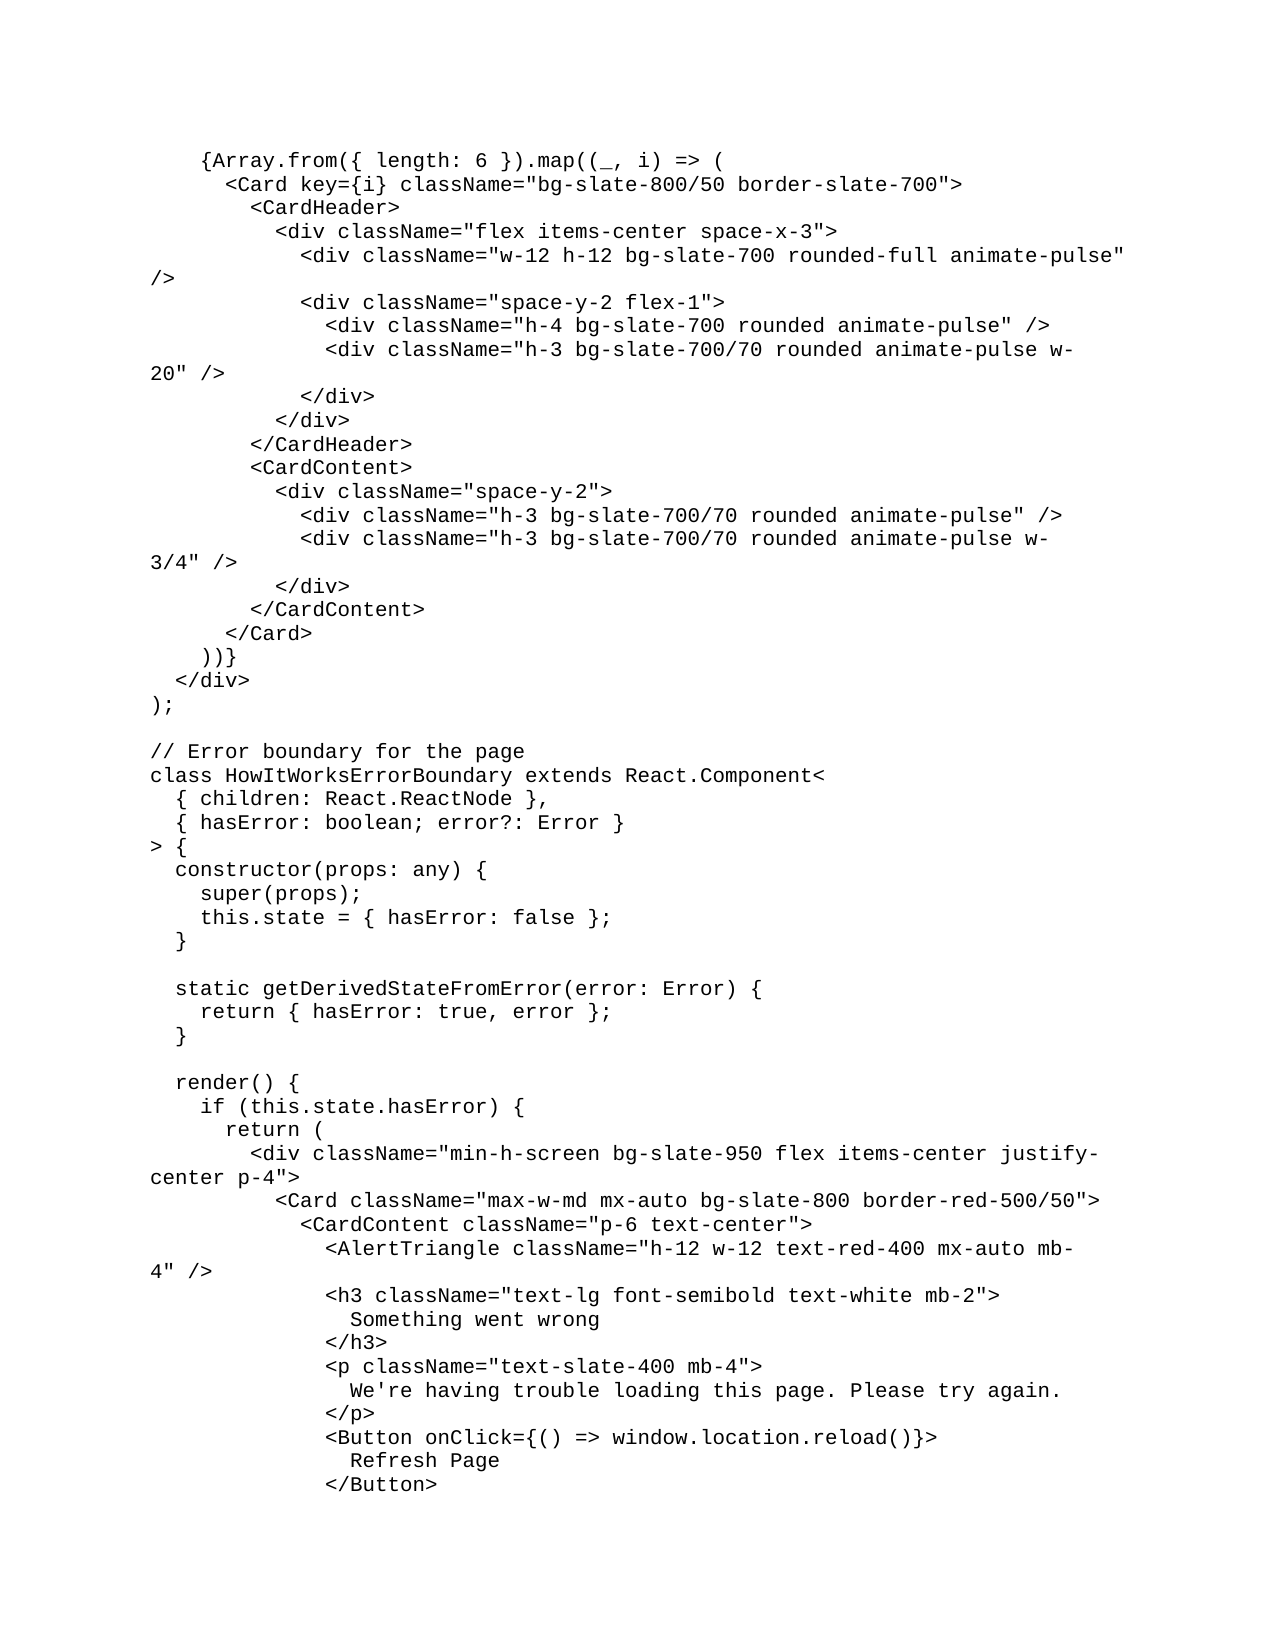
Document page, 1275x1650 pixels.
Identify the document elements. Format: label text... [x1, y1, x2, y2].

text {Array.from({ length: 6 }).map((_, i) => ( [150, 150, 1125, 174]
text class HowItWorksErrorBoundary extends React.Component< [150, 765, 1125, 788]
text <div className="h-3 bg-slate-700/70 rounded animate-pulse w-3/4" /> [150, 528, 1125, 576]
text <div className="h-4 bg-slate-700 rounded animate-pulse" /> [150, 316, 1125, 339]
text We're having trouble loading this page. Please try again. [150, 1379, 1125, 1403]
text this.state = { hasError: false }; [150, 907, 1125, 930]
text if (this.state.hasError) { [150, 1096, 1125, 1119]
text <p className="text-slate-400 mb-4"> [150, 1356, 1125, 1379]
text constructor(props: any) { [150, 859, 1125, 883]
text return { hasError: true, error }; [150, 1001, 1125, 1025]
text <div className="flex items-center space-x-3"> [150, 221, 1125, 244]
text <AlertTriangle className="h-12 w-12 text-red-400 mx-auto mb-4" /> [150, 1238, 1125, 1285]
text </Button> [150, 1474, 1125, 1498]
text <Button onClick={() => window.location.reload()}> [150, 1427, 1125, 1451]
text </h3> [150, 1332, 1125, 1356]
text <div className="space-y-2 flex-1"> [150, 292, 1125, 316]
text ); [150, 694, 1125, 717]
text </div> [150, 576, 1125, 599]
text <div className="h-3 bg-slate-700/70 rounded animate-pulse" /> [150, 505, 1125, 528]
text render() { [150, 1072, 1125, 1096]
text static getDerivedStateFromError(error: Error) { [150, 978, 1125, 1001]
text <Card className="max-w-md mx-auto bg-slate-800 border-red-500/50"> [150, 1190, 1125, 1214]
text <CardHeader> [150, 197, 1125, 221]
text <div className="min-h-screen bg-slate-950 flex items-center justify-center p-4"> [150, 1143, 1125, 1190]
text </CardHeader> [150, 434, 1125, 457]
text Refresh Page [150, 1451, 1125, 1474]
text </Card> [150, 623, 1125, 647]
text <h3 className="text-lg font-semibold text-white mb-2"> [150, 1285, 1125, 1309]
text > { [150, 836, 1125, 859]
text Something went wrong [150, 1309, 1125, 1332]
text </p> [150, 1403, 1125, 1427]
text <div className="h-3 bg-slate-700/70 rounded animate-pulse w-20" /> [150, 339, 1125, 386]
text // Error boundary for the page [150, 741, 1125, 765]
text <Card key={i} className="bg-slate-800/50 border-slate-700"> [150, 174, 1125, 197]
text </CardContent> [150, 599, 1125, 623]
text ))} [150, 647, 1125, 670]
text <CardContent> [150, 457, 1125, 481]
text <CardContent className="p-6 text-center"> [150, 1214, 1125, 1238]
text <div className="space-y-2"> [150, 481, 1125, 505]
text { children: React.ReactNode }, [150, 788, 1125, 812]
text </div> [150, 386, 1125, 410]
text } [150, 1025, 1125, 1048]
text return ( [150, 1119, 1125, 1143]
text { hasError: boolean; error?: Error } [150, 812, 1125, 836]
text <div className="w-12 h-12 bg-slate-700 rounded-full animate-pulse" /> [150, 244, 1125, 292]
text </div> [150, 410, 1125, 434]
text </div> [150, 670, 1125, 694]
text } [150, 930, 1125, 954]
text super(props); [150, 883, 1125, 907]
